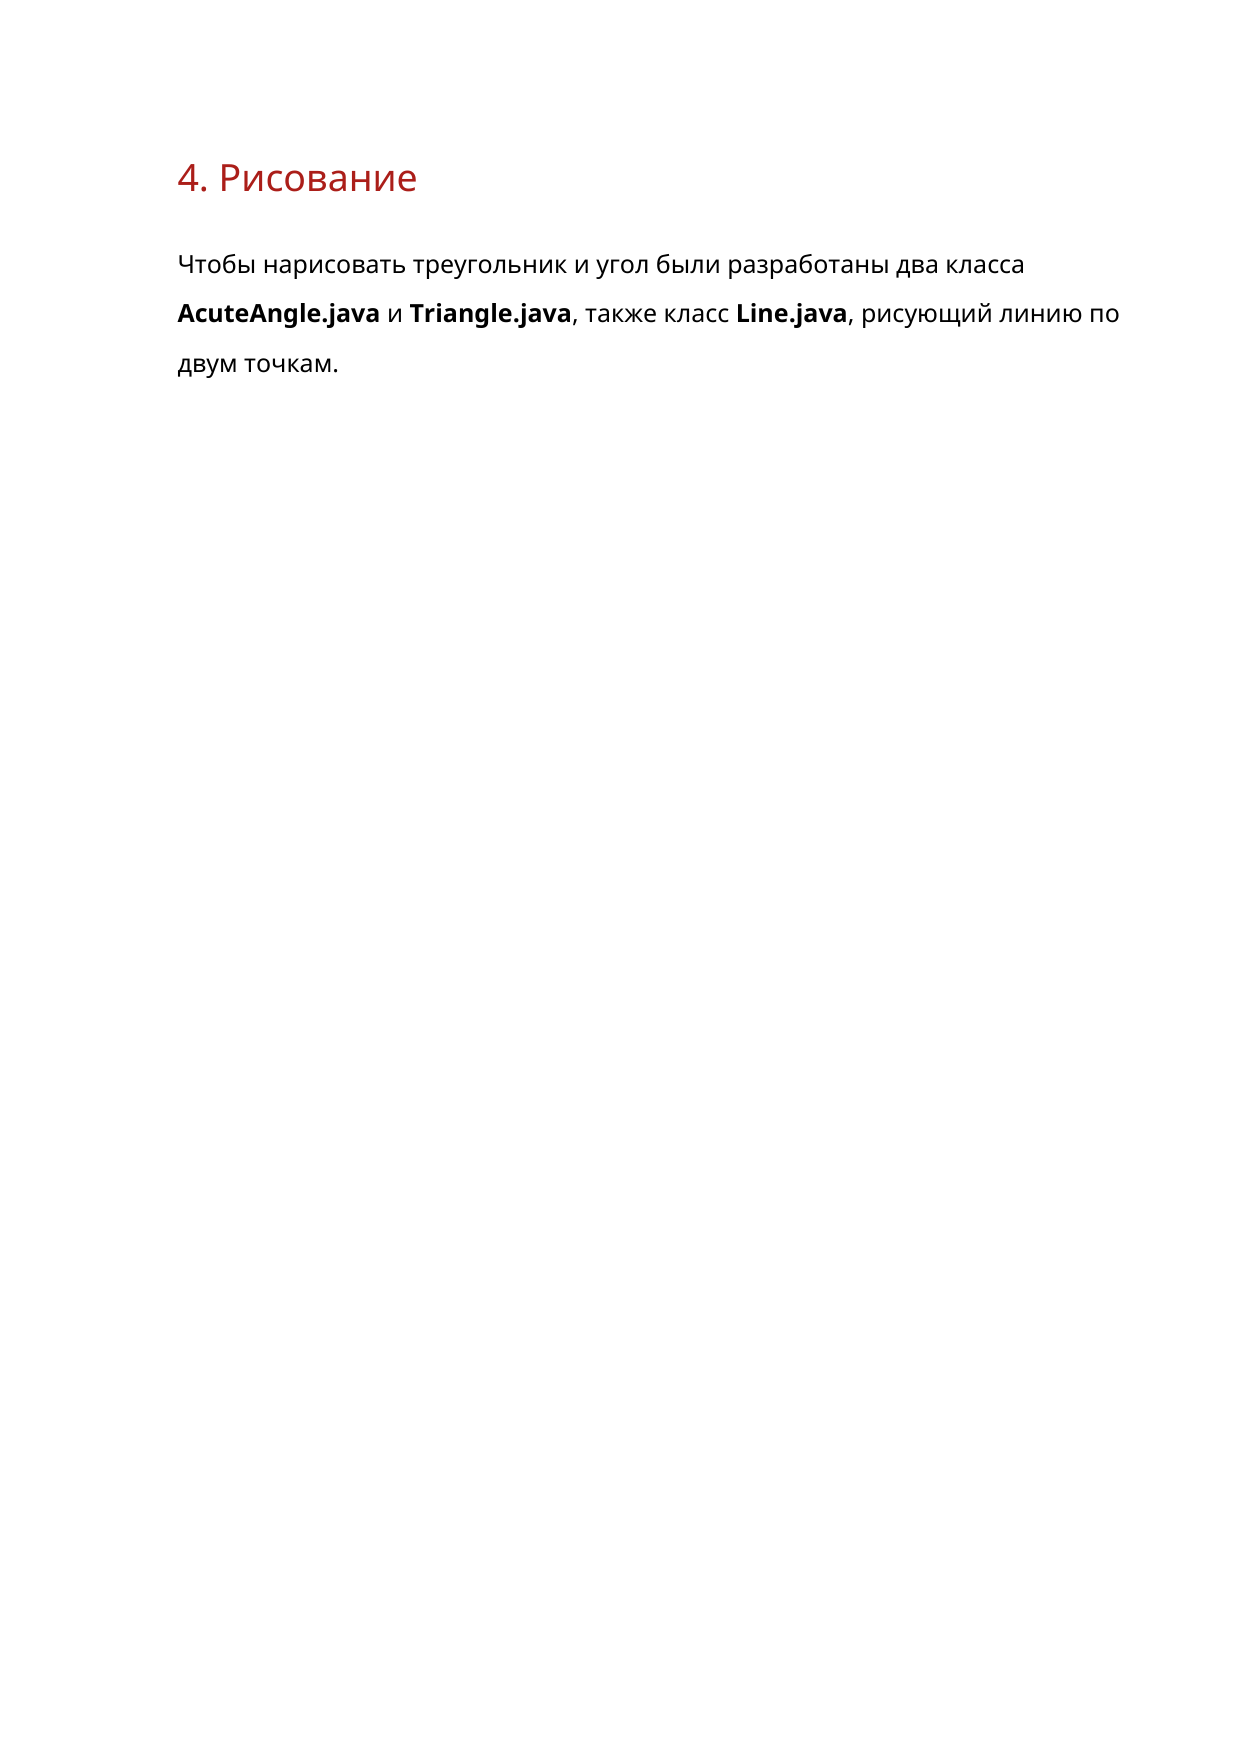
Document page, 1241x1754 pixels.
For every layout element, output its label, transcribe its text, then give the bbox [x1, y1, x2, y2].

text AcuteAngle.java и Triangle.java, также класс Line.java, рисующий линию по [177, 296, 1152, 330]
text двум точкам. [177, 346, 1152, 380]
subtitle 4. Рисование [177, 151, 1152, 202]
text Чтобы нарисовать треугольник и угол были разработаны два класса [177, 246, 1152, 280]
